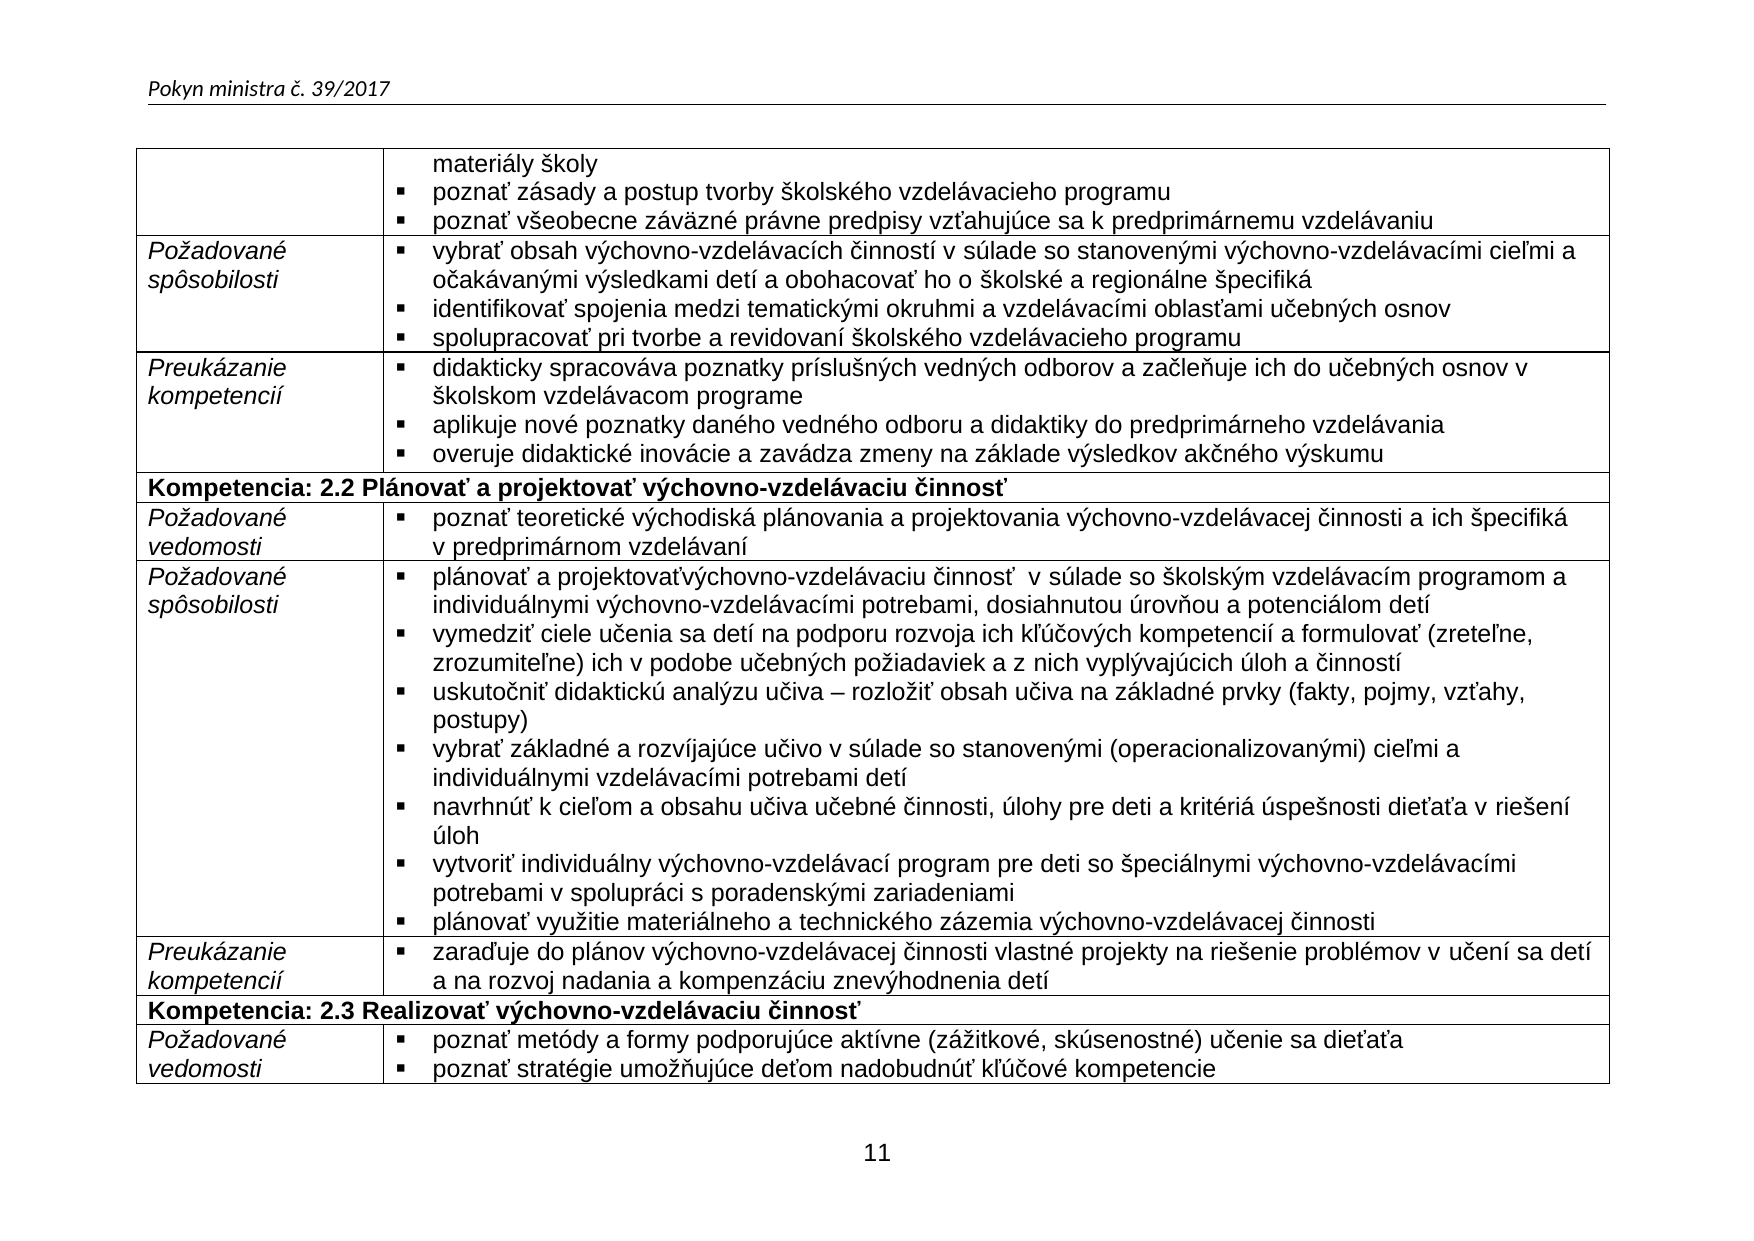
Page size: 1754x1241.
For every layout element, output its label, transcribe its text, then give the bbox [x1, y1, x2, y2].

table_cell Kompetencia: 2.3 Realizovať výchovno-vzdelávaciu činnosť [137, 996, 1609, 1024]
table_cell Preukázanie kompetencií [137, 353, 383, 472]
table_cell Požadované vedomosti [137, 503, 383, 560]
table_cell poznať teoretické východiská plánovania a projektovania výchovno-vzdelávacej činnosti a ich špecifiká v predprimárnom vzdelávaní [384, 503, 1609, 560]
table_cell plánovať a projektovaťvýchovno-vzdelávaciu činnosť v súlade so školským vzdelávacím programom a individuálnymi výchovno-vzdelávacími potrebami, dosiahnutou úrovňou a potenciálom detí vymedziť ciele učenia sa detí na podporu rozvoja ich kľúčových kompetencií a formulovať (zreteľne, zrozumiteľne) ich v podobe učebných požiadaviek a z nich vyplývajúcich úloh a činností uskutočniť didaktickú analýzu učiva – rozložiť obsah učiva na základné prvky (fakty, pojmy, vzťahy, postupy) vybrať základné a rozvíjajúce učivo v súlade so stanovenými (operacionalizovanými) cieľmi a individuálnymi vzdelávacími potrebami detí navrhnúť k cieľom a obsahu učiva učebné činnosti, úlohy pre deti a kritériá úspešnosti dieťaťa v riešení úloh vytvoriť individuálny výchovno-vzdelávací program pre deti so špeciálnymi výchovno-vzdelávacími potrebami v spolupráci s poradenskými zariadeniami plánovať využitie materiálneho a technického zázemia výchovno-vzdelávacej činnosti [384, 561, 1609, 936]
table_cell Požadované spôsobilosti [137, 236, 383, 351]
table_cell didakticky spracováva poznatky príslušných vedných odborov a začleňuje ich do učebných osnov v školskom vzdelávacom programe aplikuje nové poznatky daného vedného odboru a didaktiky do predprimárneho vzdelávania overuje didaktické inovácie a zavádza zmeny na základe výsledkov akčného výskumu [384, 353, 1609, 472]
table_cell vybrať obsah výchovno-vzdelávacích činností v súlade so stanovenými výchovno-vzdelávacími cieľmi a očakávanými výsledkami detí a obohacovať ho o školské a regionálne špecifiká identifikovať spojenia medzi tematickými okruhmi a vzdelávacími oblasťami učebných osnov spolupracovať pri tvorbe a revidovaní školského vzdelávacieho programu [384, 236, 1609, 351]
table_cell zaraďuje do plánov výchovno-vzdelávacej činnosti vlastné projekty na riešenie problémov v učení sa detí a na rozvoj nadania a kompenzáciu znevýhodnenia detí [384, 937, 1609, 994]
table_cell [384, 149, 1609, 235]
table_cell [137, 149, 383, 235]
table_cell Požadované spôsobilosti [137, 561, 383, 936]
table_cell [384, 1025, 1609, 1083]
table_cell Kompetencia: 2.2 Plánovať a projektovať výchovno-vzdelávaciu činnosť [137, 473, 1609, 502]
table_cell Preukázanie kompetencií [137, 937, 383, 994]
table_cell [137, 1025, 383, 1083]
